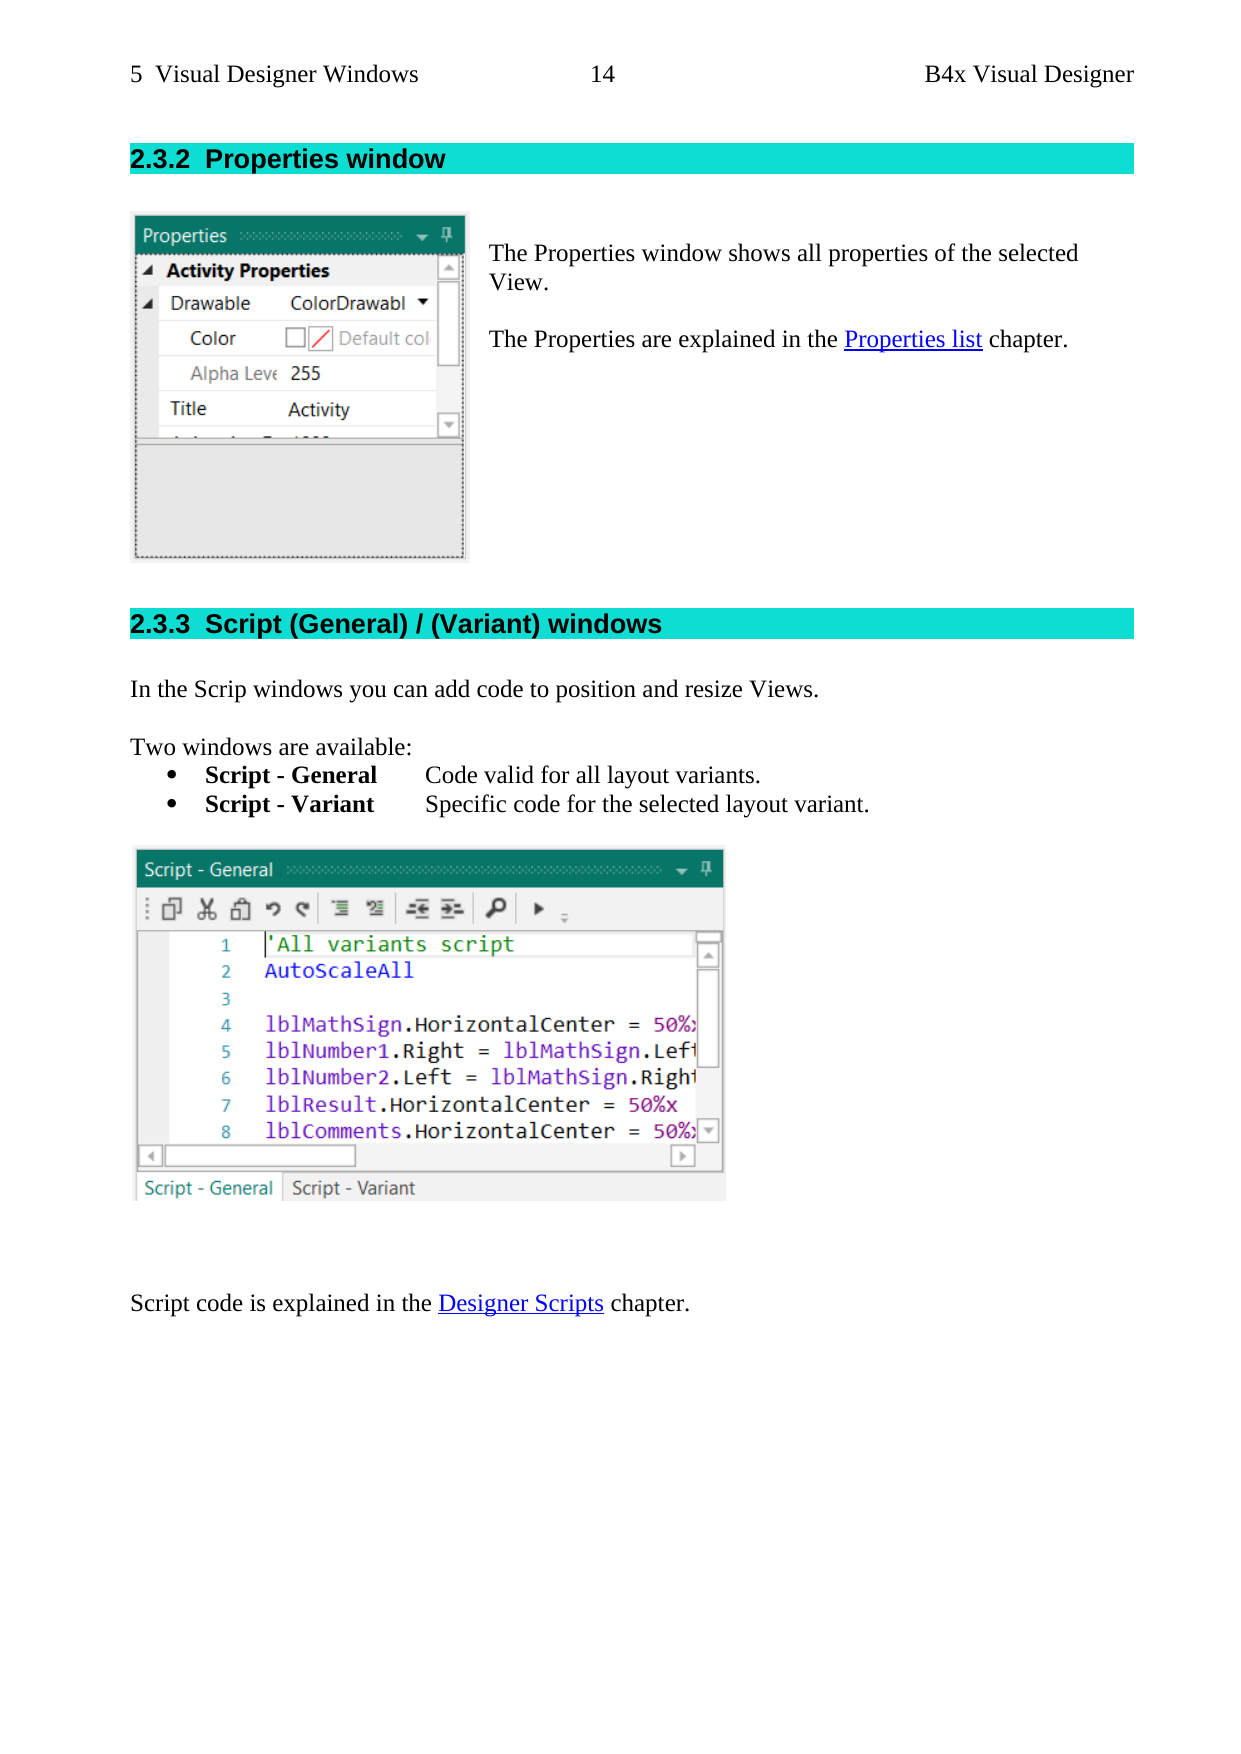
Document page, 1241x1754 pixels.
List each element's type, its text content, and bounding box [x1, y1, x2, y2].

picture [132, 845, 727, 1201]
text Two windows are available: [130, 732, 1134, 761]
subtitle Properties window [130, 143, 1134, 174]
text The Properties window shows all properties of the selected View. [470, 238, 1134, 296]
list Script - General Code valid for all layout variants. [167, 761, 1134, 789]
list Script - Variant Specific code for the selected layout variant. [167, 789, 1134, 818]
picture [129, 211, 470, 563]
text The Properties are explained in the Properties list chapter. [470, 324, 1134, 353]
text Script code is explained in the Designer Scripts chapter. [130, 1288, 1134, 1316]
subtitle Script (General) / (Variant) windows [130, 608, 1134, 639]
text In the Scrip windows you can add code to position and resize Views. [130, 674, 1134, 703]
